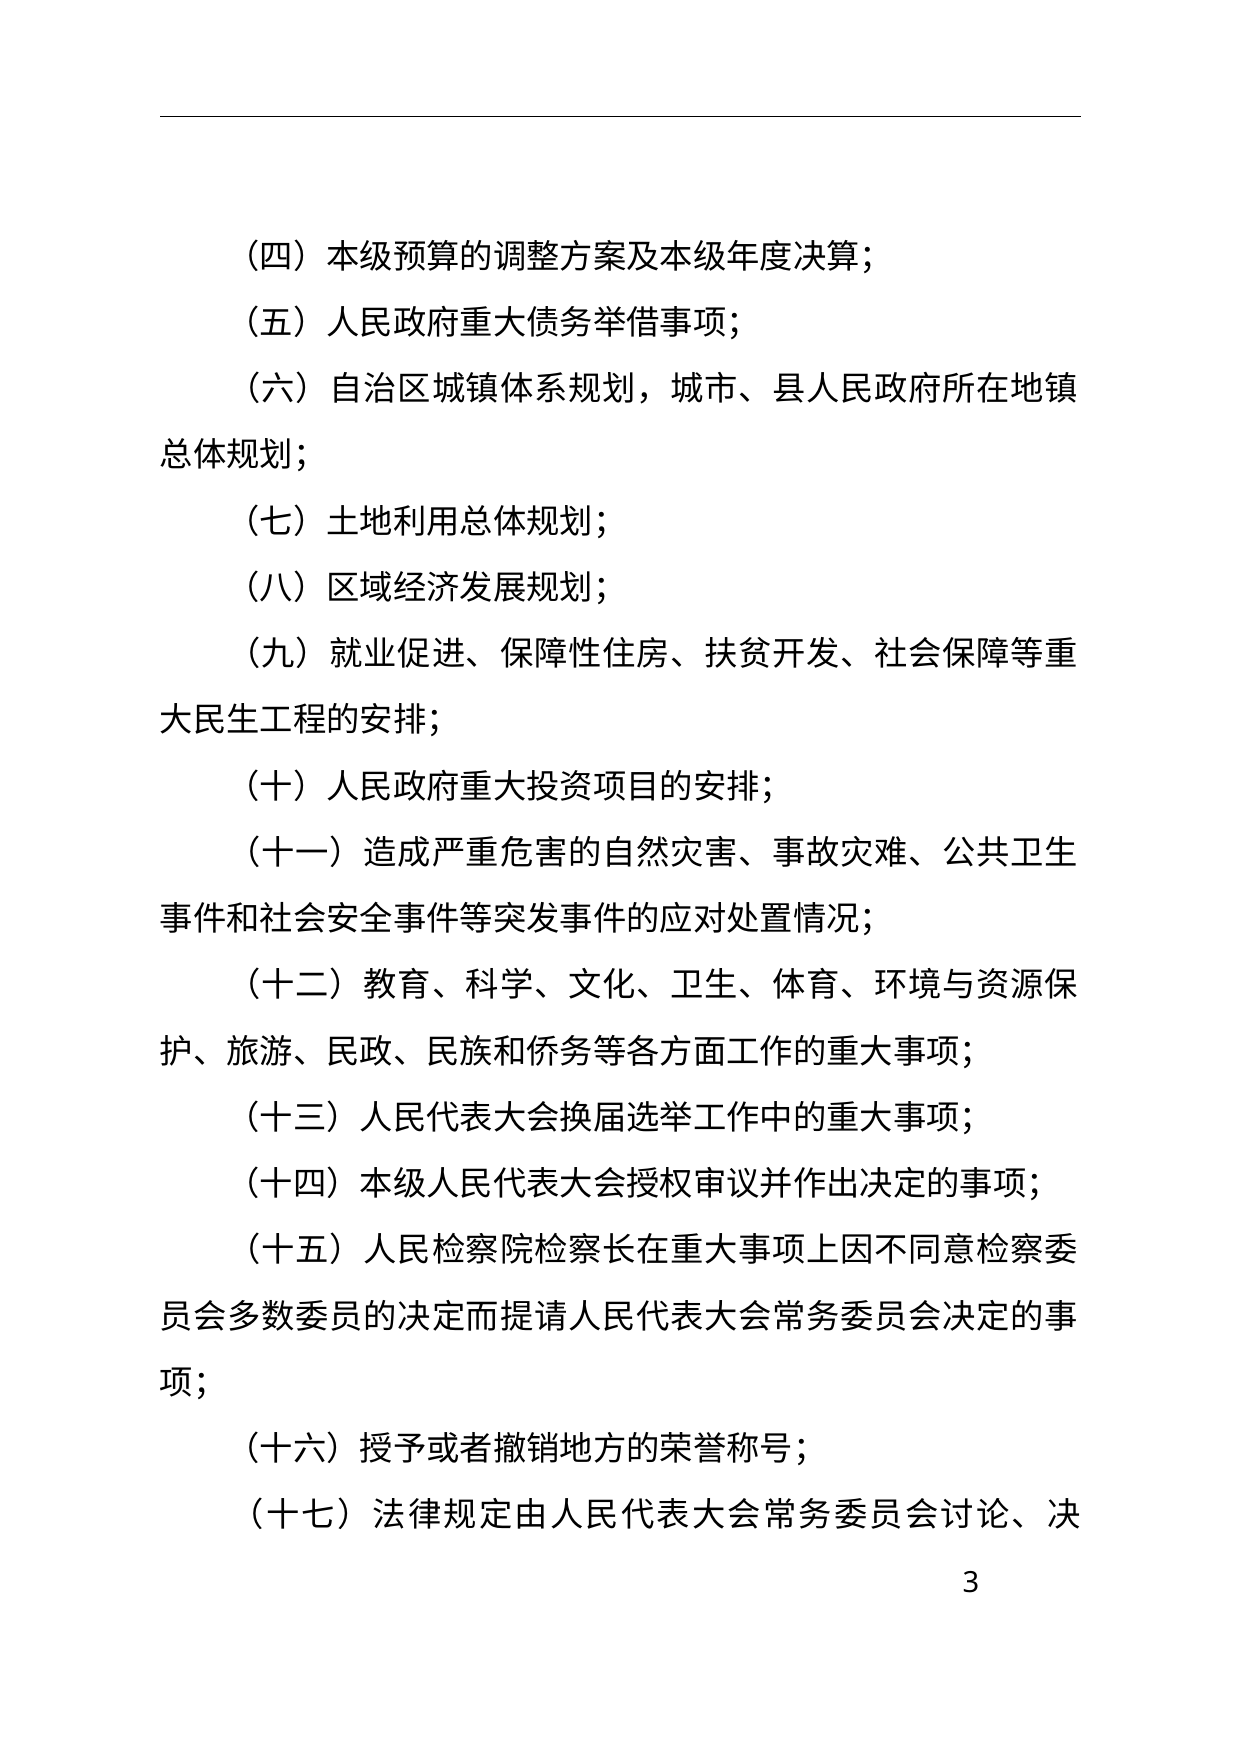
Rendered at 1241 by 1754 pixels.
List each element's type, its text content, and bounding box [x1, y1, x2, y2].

text （五）人民政府重大债务举借事项； [159, 287, 1081, 353]
text （十）人民政府重大投资项目的安排； [159, 750, 1081, 817]
text （十五）人民检察院检察长在重大事项上因不同意检察委员会多数委员的决定而提请人民代表大会常务委员会决定的事项； [159, 1214, 1081, 1413]
text （四）本级预算的调整方案及本级年度决算； [159, 220, 1081, 287]
text （十四）本级人民代表大会授权审议并作出决定的事项； [159, 1148, 1081, 1214]
text （十一）造成严重危害的自然灾害、事故灾难、公共卫生事件和社会安全事件等突发事件的应对处置情况； [159, 817, 1081, 949]
text （六）自治区城镇体系规划，城市、县人民政府所在地镇总体规划； [159, 353, 1081, 485]
text （八）区域经济发展规划； [159, 552, 1081, 618]
text （九）就业促进、保障性住房、扶贫开发、社会保障等重大民生工程的安排； [159, 618, 1081, 750]
text （十三）人民代表大会换届选举工作中的重大事项； [159, 1082, 1081, 1148]
text （七）土地利用总体规划； [159, 485, 1081, 552]
text （十六）授予或者撤销地方的荣誉称号； [159, 1413, 1081, 1479]
text （十二）教育、科学、文化、卫生、体育、环境与资源保护、旅游、民政、民族和侨务等各方面工作的重大事项； [159, 949, 1081, 1082]
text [159, 1479, 1081, 1545]
